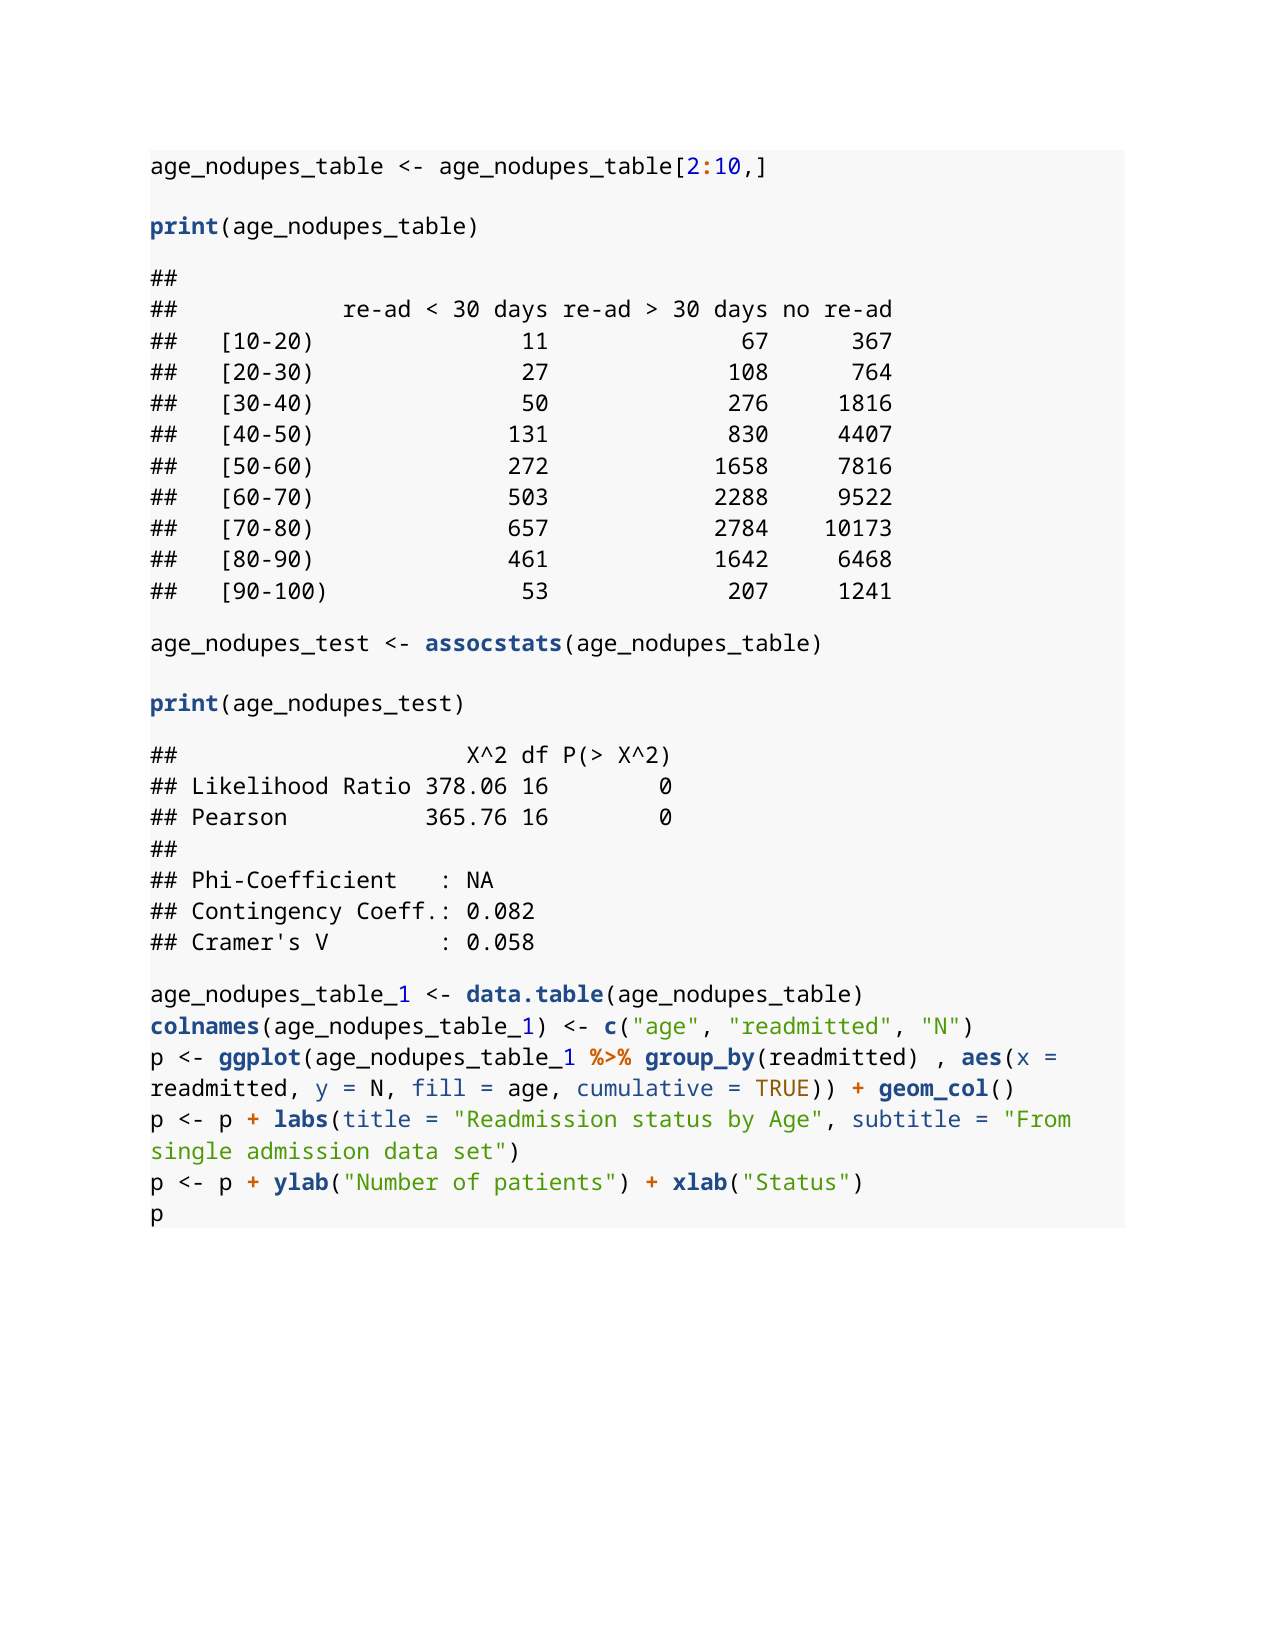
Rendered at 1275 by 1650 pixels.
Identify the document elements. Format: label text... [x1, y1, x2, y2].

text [150, 150, 1125, 241]
text age_nodupes_test <- assocstats(age_nodupes_table) print(age_nodupes_test) [150, 627, 1125, 718]
text ## X^2 df P(> X^2) ## Likelihood Ratio 378.06 16 0 ## Pearson 365.76 16 0 ## ## Phi-Coefficient : NA ## Contingency Coeff.: 0.082 ## Cramer's V : 0.058 [150, 739, 1125, 957]
text ## ## re-ad < 30 days re-ad > 30 days no re-ad ## [10-20) 11 67 367 ## [20-30) 27 108 764 ## [30-40) 50 276 1816 ## [40-50) 131 830 4407 ## [50-60) 272 1658 7816 ## [60-70) 503 2288 9522 ## [70-80) 657 2784 10173 ## [80-90) 461 1642 6468 ## [90-100) 53 207 1241 [150, 262, 1125, 606]
text age_nodupes_table_1 <- data.table(age_nodupes_table) colnames(age_nodupes_table_1) <- c("age", "readmitted", "N") p <- ggplot(age_nodupes_table_1 %>% group_by(readmitted) , aes(x = readmitted, y = N, fill = age, cumulative = TRUE)) + geom_col() p <- p + labs(title = "Readmission status by Age", subtitle = "From single admission data set") p <- p + ylab("Number of patients") + xlab("Status") p [150, 978, 1125, 1228]
